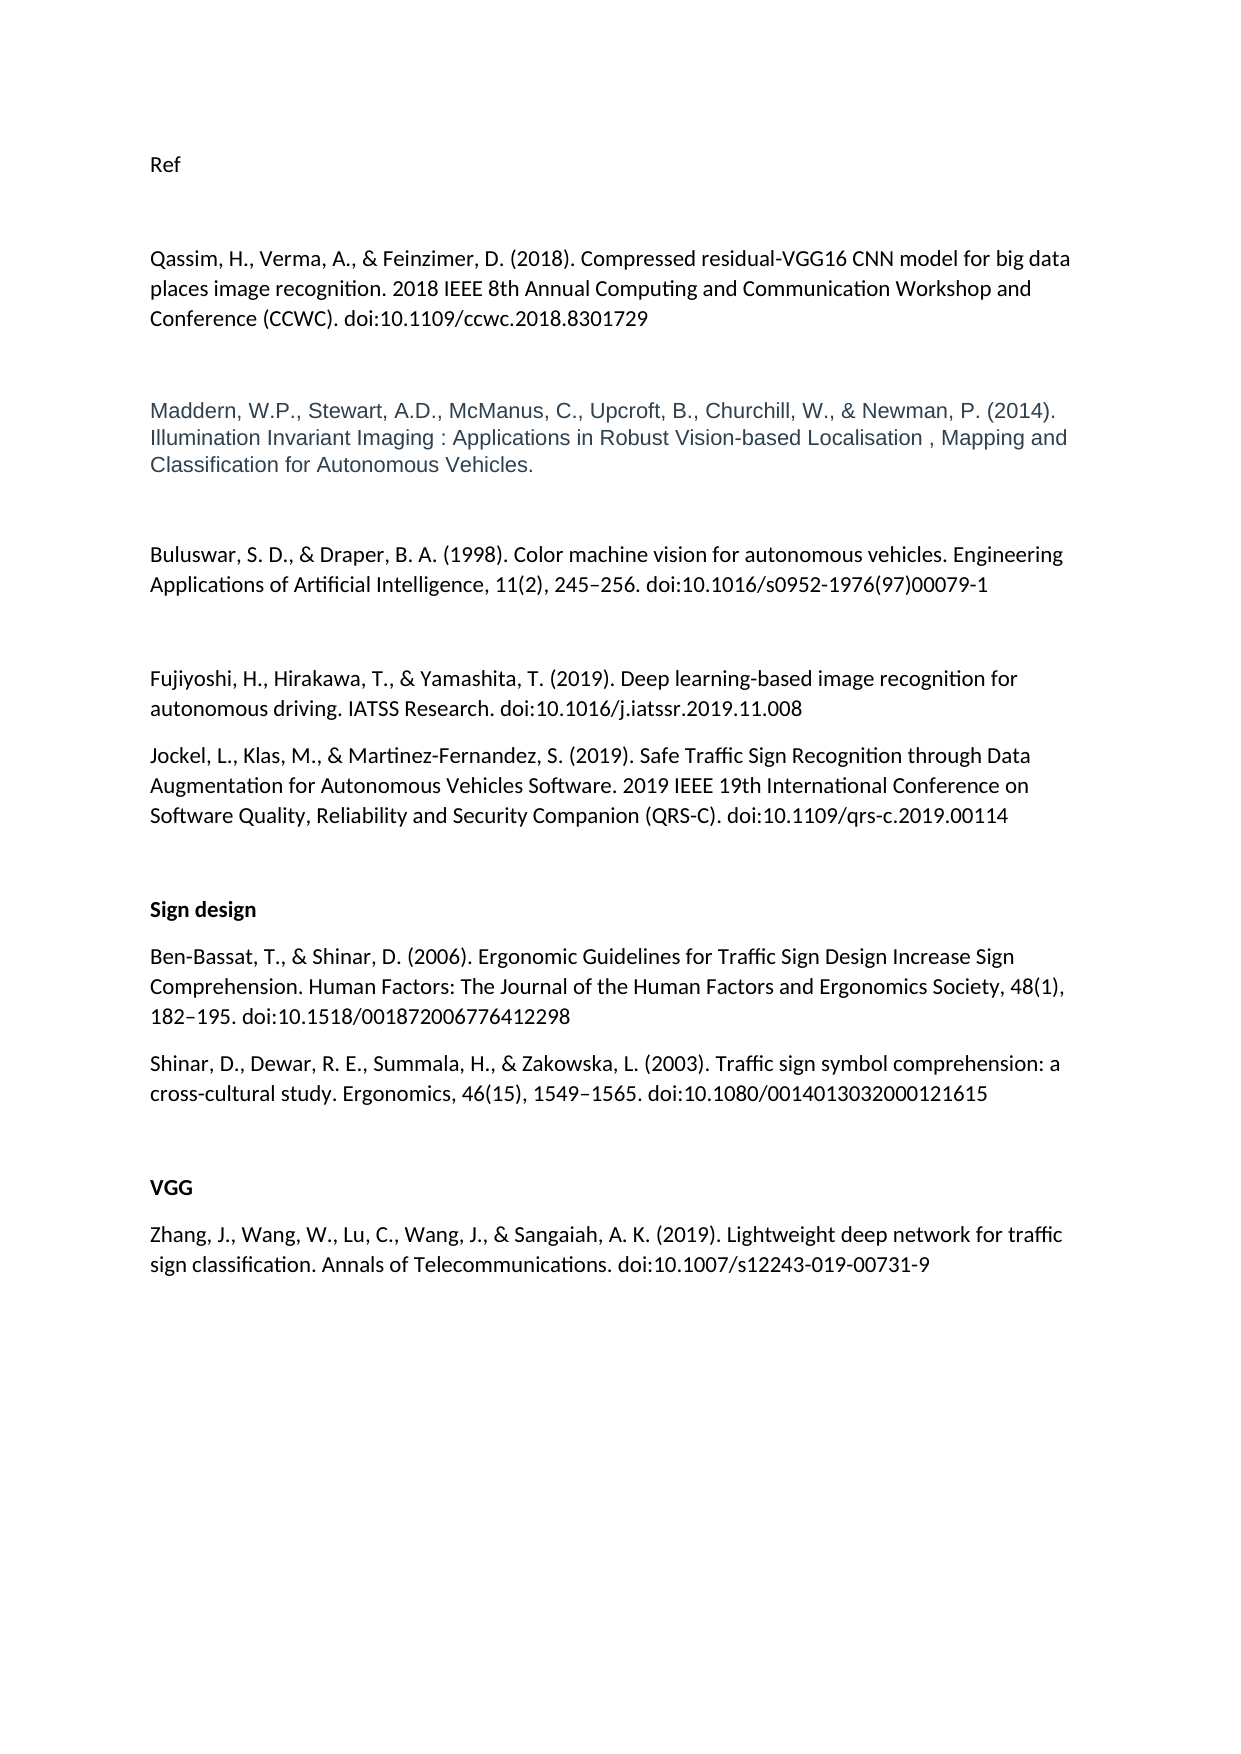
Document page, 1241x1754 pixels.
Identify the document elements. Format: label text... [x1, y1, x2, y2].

text Jockel, L., Klas, M., & Martinez-Fernandez, S. (2019). Safe Traffic Sign Recognition through Data Augmentation for Autonomous Vehicles Software. 2019 IEEE 19th International Conference on Software Quality, Reliability and Security Companion (QRS-C). doi:10.1109/qrs-c.2019.00114 [150, 741, 1090, 829]
text Zhang, J., Wang, W., Lu, C., Wang, J., & Sangaiah, A. K. (2019). Lightweight deep network for traffic sign classification. Annals of Telecommunications. doi:10.1007/s12243-019-00731-9 [150, 1220, 1090, 1278]
text Maddern, W.P., Stewart, A.D., McManus, C., Upcroft, B., Churchill, W., & Newman, P. (2014). Illumination Invariant Imaging : Applications in Robust Vision-based Localisation , Mapping and Classification for Autonomous Vehicles. [150, 398, 1090, 477]
text VGG [150, 1173, 1090, 1201]
text Buluswar, S. D., & Draper, B. A. (1998). Color machine vision for autonomous vehicles. Engineering Applications of Artificial Intelligence, 11(2), 245–256. doi:10.1016/s0952-1976(97)00079-1 [150, 540, 1090, 598]
text Shinar, D., Dewar, R. E., Summala, H., & Zakowska, L. (2003). Traffic sign symbol comprehension: a cross-cultural study. Ergonomics, 46(15), 1549–1565. doi:10.1080/0014013032000121615 [150, 1049, 1090, 1108]
text Sign design [150, 895, 1090, 923]
text Qassim, H., Verma, A., & Feinzimer, D. (2018). Compressed residual-VGG16 CNN model for big data places image recognition. 2018 IEEE 8th Annual Computing and Communication Workshop and Conference (CCWC). doi:10.1109/ccwc.2018.8301729 [150, 244, 1090, 332]
text Ben-Bassat, T., & Shinar, D. (2006). Ergonomic Guidelines for Traffic Sign Design Increase Sign Comprehension. Human Factors: The Journal of the Human Factors and Ergonomics Society, 48(1), 182–195. doi:10.1518/001872006776412298 [150, 942, 1090, 1031]
text Fujiyoshi, H., Hirakawa, T., & Yamashita, T. (2019). Deep learning-based image recognition for autonomous driving. IATSS Research. doi:10.1016/j.iatssr.2019.11.008 [150, 664, 1090, 722]
text Ref [150, 150, 1090, 178]
